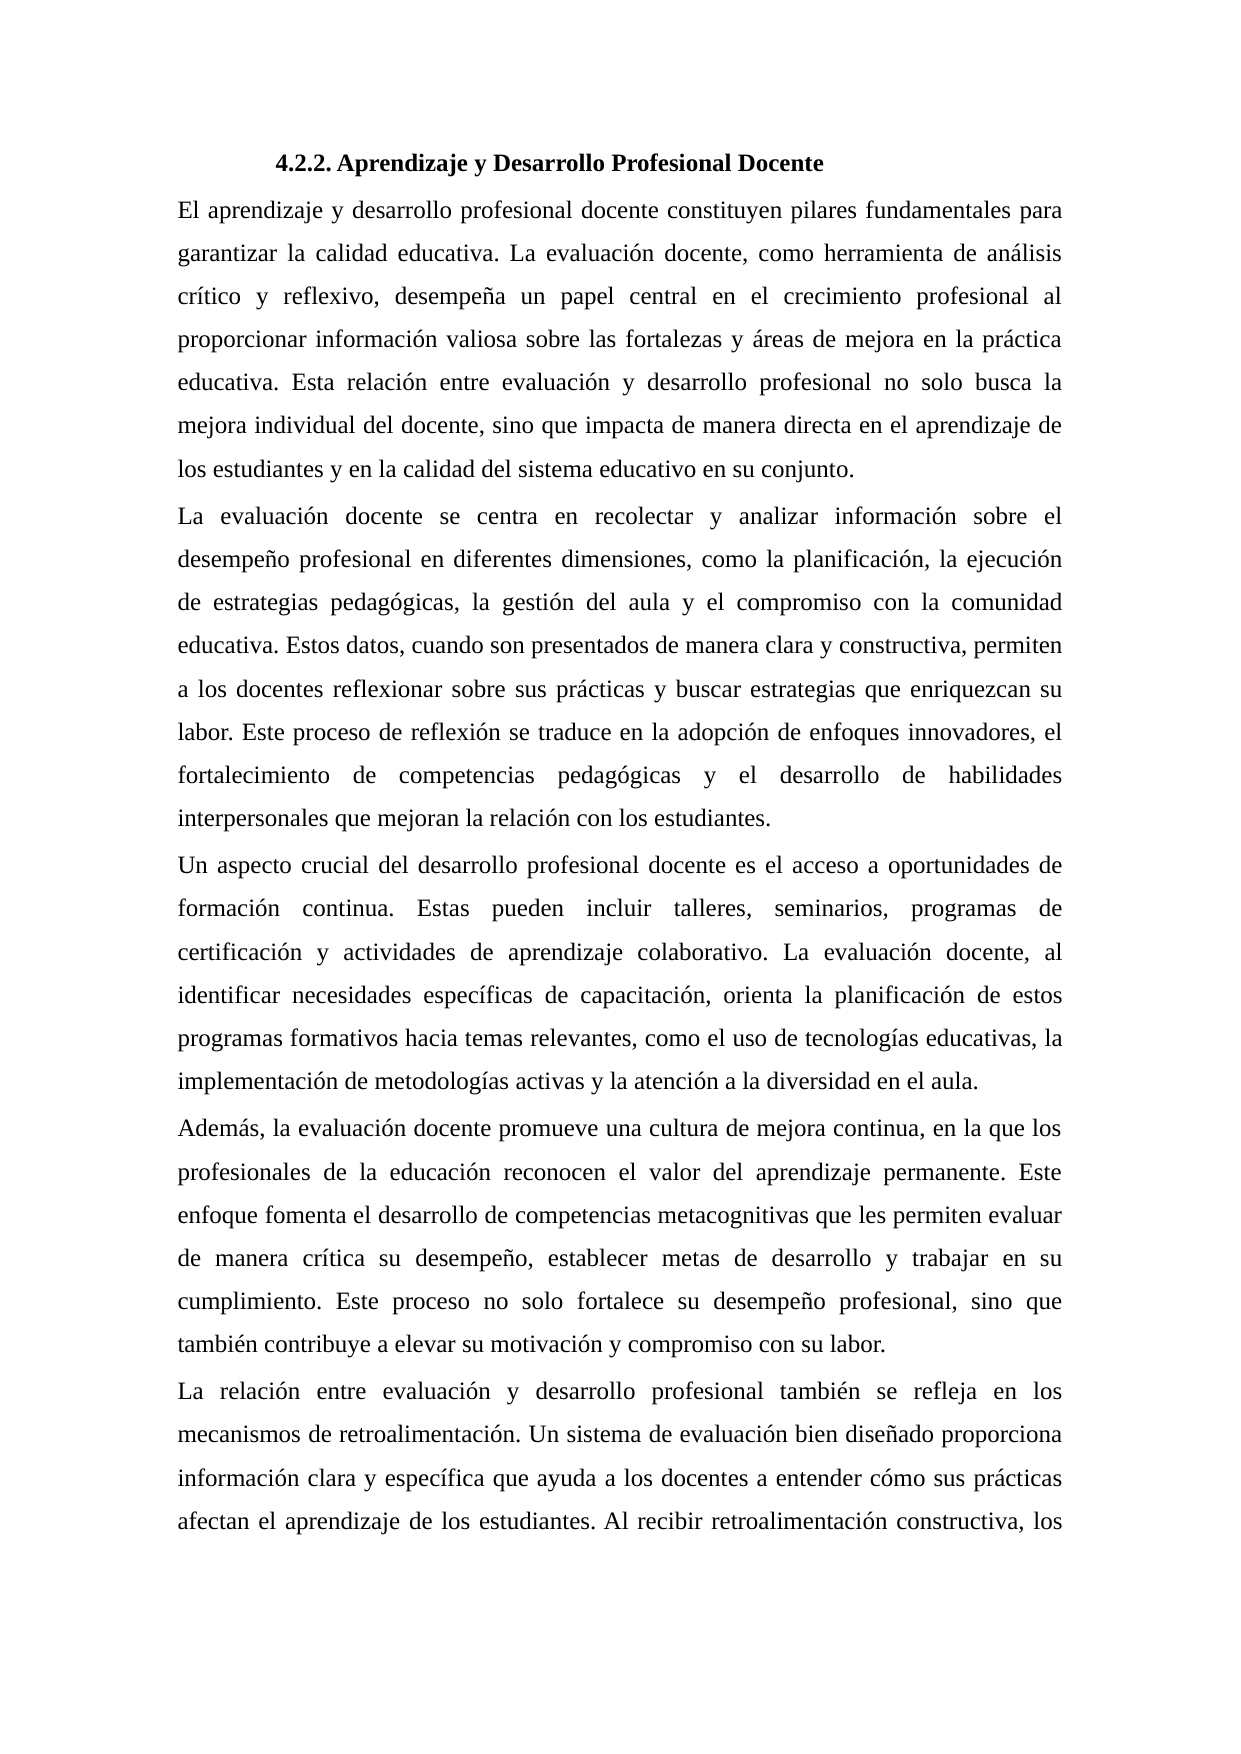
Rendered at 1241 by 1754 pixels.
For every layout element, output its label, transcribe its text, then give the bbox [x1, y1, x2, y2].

text La evaluación docente se centra en recolectar y analizar información sobre el desempeño profesional en diferentes dimensiones, como la planificación, la ejecución de estrategias pedagógicas, la gestión del aula y el compromiso con la comunidad educativa. Estos datos, cuando son presentados de manera clara y constructiva, permiten a los docentes reflexionar sobre sus prácticas y buscar estrategias que enriquezcan su labor. Este proceso de reflexión se traduce en la adopción de enfoques innovadores, el fortalecimiento de competencias pedagógicas y el desarrollo de habilidades interpersonales que mejoran la relación con los estudiantes. [177, 501, 1063, 832]
text Un aspecto crucial del desarrollo profesional docente es el acceso a oportunidades de formación continua. Estas pueden incluir talleres, seminarios, programas de certificación y actividades de aprendizaje colaborativo. La evaluación docente, al identificar necesidades específicas de capacitación, orienta la planificación de estos programas formativos hacia temas relevantes, como el uso de tecnologías educativas, la implementación de metodologías activas y la atención a la diversidad en el aula. [177, 850, 1063, 1095]
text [177, 1376, 1063, 1534]
text El aprendizaje y desarrollo profesional docente constituyen pilares fundamentales para garantizar la calidad educativa. La evaluación docente, como herramienta de análisis crítico y reflexivo, desempeña un papel central en el crecimiento profesional al proporcionar información valiosa sobre las fortalezas y áreas de mejora en la práctica educativa. Esta relación entre evaluación y desarrollo profesional no solo busca la mejora individual del docente, sino que impacta de manera directa en el aprendizaje de los estudiantes y en la calidad del sistema educativo en su conjunto. [177, 195, 1063, 482]
text 4.2.2. Aprendizaje y Desarrollo Profesional Docente [177, 148, 1063, 176]
text Además, la evaluación docente promueve una cultura de mejora continua, en la que los profesionales de la educación reconocen el valor del aprendizaje permanente. Este enfoque fomenta el desarrollo de competencias metacognitivas que les permiten evaluar de manera crítica su desempeño, establecer metas de desarrollo y trabajar en su cumplimiento. Este proceso no solo fortalece su desempeño profesional, sino que también contribuye a elevar su motivación y compromiso con su labor. [177, 1113, 1063, 1358]
